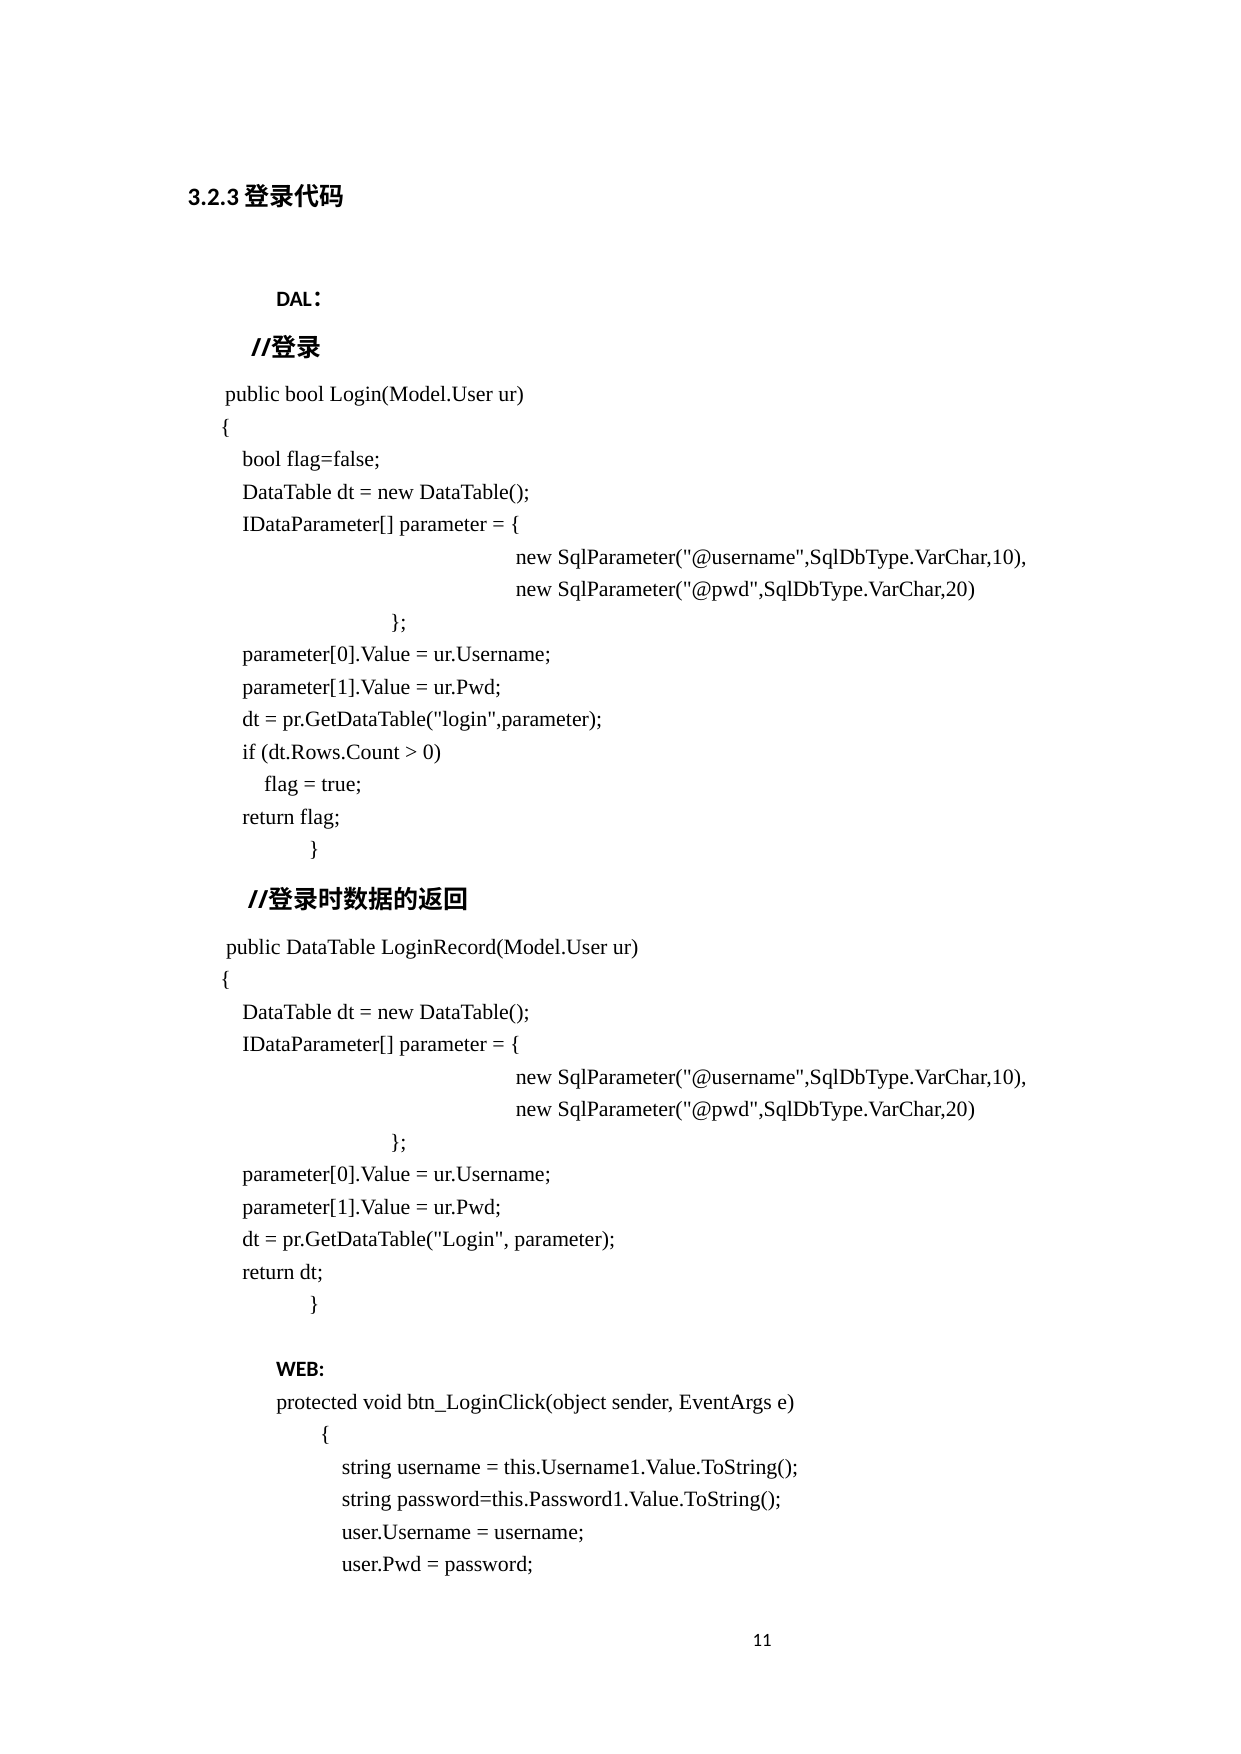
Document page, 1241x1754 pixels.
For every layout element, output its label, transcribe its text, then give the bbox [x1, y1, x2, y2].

text if (dt.Rows.Count > 0) [187, 735, 1053, 768]
text parameter[1].Value = ur.Pwd; [187, 1190, 1053, 1223]
text DataTable dt = new DataTable(); [187, 475, 1053, 508]
text }; [187, 605, 1053, 638]
text user.Username = username; [226, 1515, 1053, 1548]
text public DataTable LoginRecord(Model.User ur) [187, 930, 1053, 963]
text IDataParameter[] parameter = { [187, 1028, 1053, 1060]
text //登录时数据的返回 [187, 865, 1053, 930]
text new SqlParameter("@pwd",SqlDbType.VarChar,20) [187, 573, 1053, 605]
text string username = this.Username1.Value.ToString(); [226, 1450, 1053, 1483]
text new SqlParameter("@pwd",SqlDbType.VarChar,20) [187, 1093, 1053, 1125]
text user.Pwd = password; [226, 1548, 1053, 1580]
subtitle 3.2.3 登录代码 [187, 162, 1053, 227]
text dt = pr.GetDataTable("Login", parameter); [187, 1223, 1053, 1255]
text WEB: [270, 1353, 1053, 1385]
text bool flag=false; [187, 443, 1053, 475]
text flag = true; [187, 768, 1053, 800]
text }; [187, 1125, 1053, 1158]
text parameter[0].Value = ur.Username; [187, 638, 1053, 670]
text } [226, 1288, 1053, 1320]
text { [187, 410, 1053, 443]
text return dt; [187, 1255, 1053, 1288]
text return flag; [187, 800, 1053, 833]
text protected void btn_LoginClick(object sender, EventArgs e) [226, 1385, 1053, 1418]
text DataTable dt = new DataTable(); [187, 995, 1053, 1028]
text { [187, 963, 1053, 995]
text dt = pr.GetDataTable("login",parameter); [187, 703, 1053, 735]
text DAL： [226, 280, 1053, 313]
text } [226, 833, 1053, 865]
text string password=this.Password1.Value.ToString(); [226, 1483, 1053, 1515]
text IDataParameter[] parameter = { [187, 508, 1053, 540]
text //登录 [187, 313, 1053, 378]
text parameter[1].Value = ur.Pwd; [187, 670, 1053, 703]
text new SqlParameter("@username",SqlDbType.VarChar,10), [187, 540, 1053, 573]
text public bool Login(Model.User ur) [187, 378, 1053, 410]
text new SqlParameter("@username",SqlDbType.VarChar,10), [187, 1060, 1053, 1093]
text { [226, 1418, 1053, 1450]
text parameter[0].Value = ur.Username; [187, 1158, 1053, 1190]
